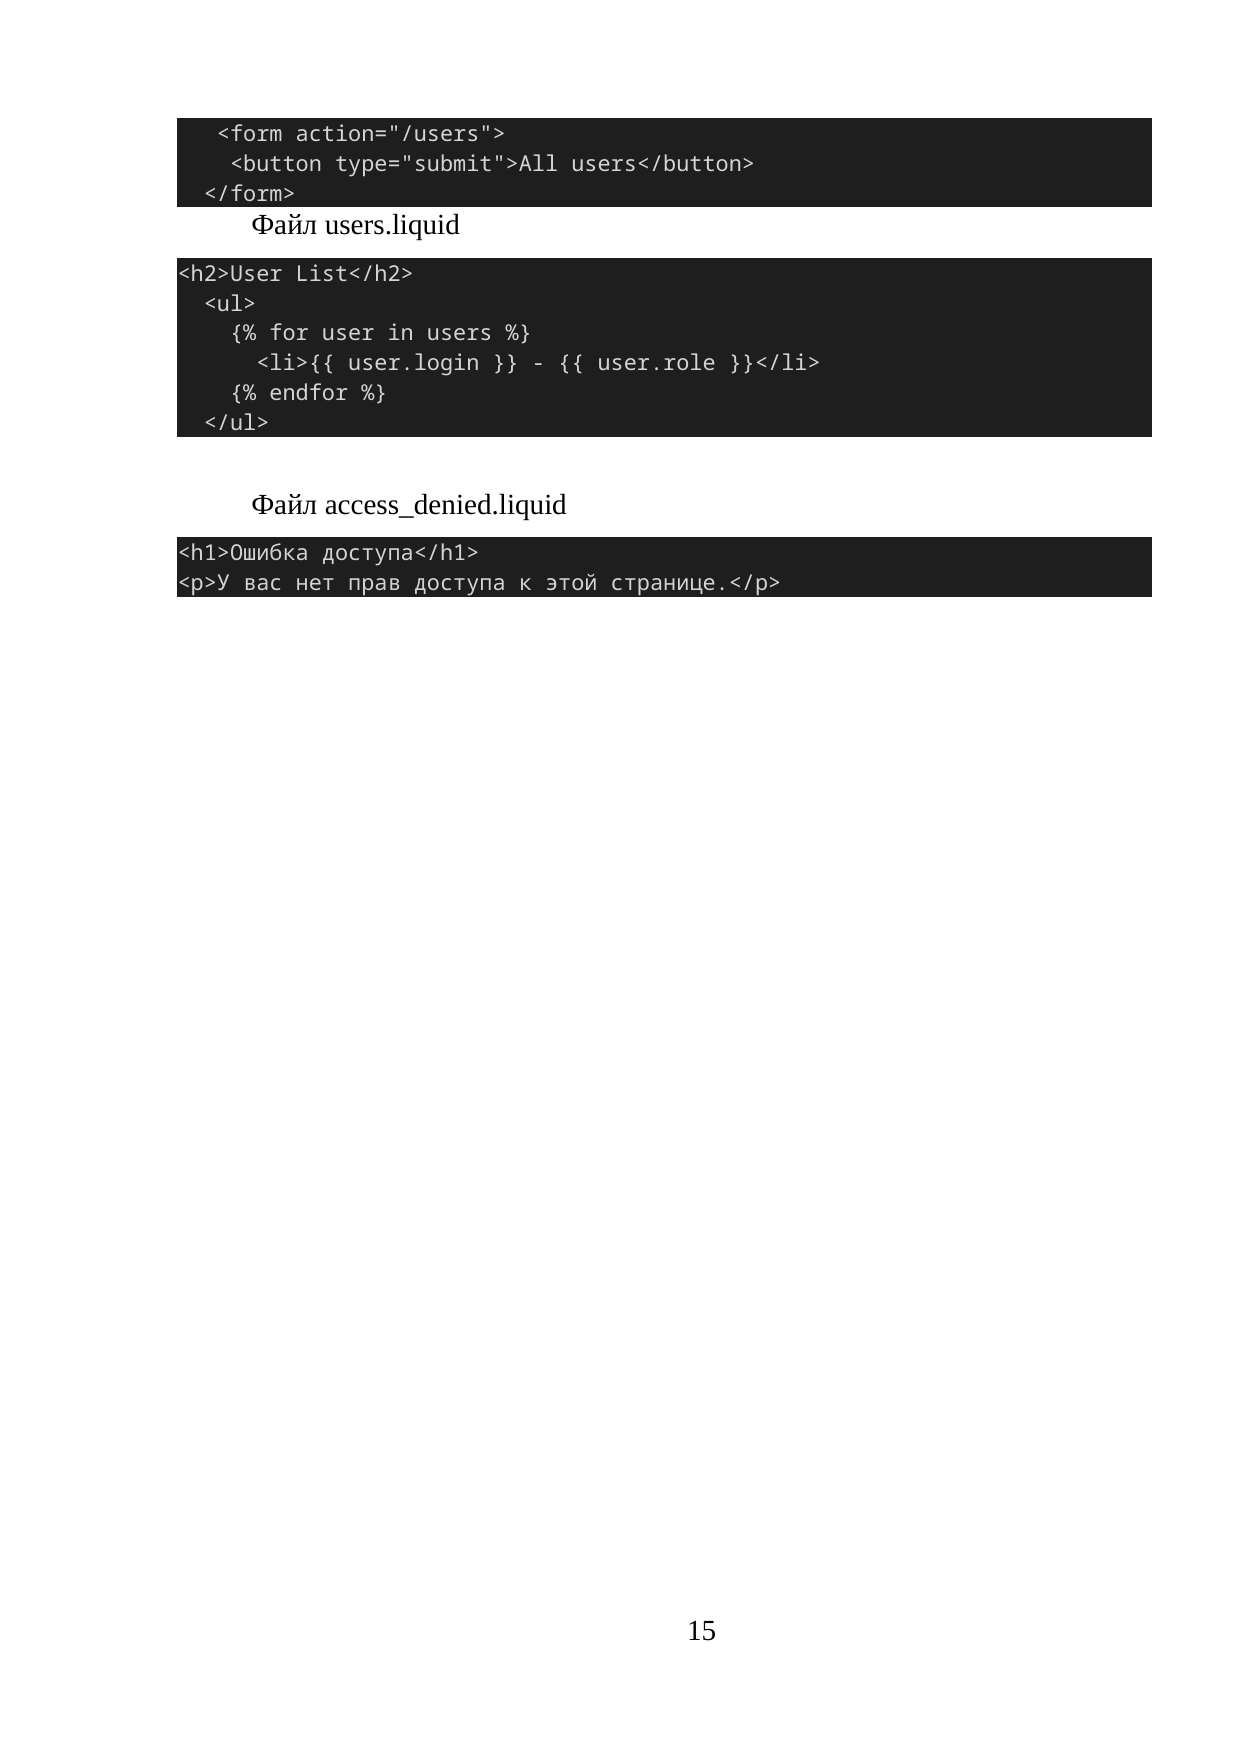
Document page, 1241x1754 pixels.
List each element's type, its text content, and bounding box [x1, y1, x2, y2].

text <ul> [177, 288, 1152, 317]
text <h2>User List</h2> [177, 258, 1152, 288]
text <h1>Ошибка доступа</h1> [177, 537, 1152, 567]
text Файл users.liquid [177, 207, 1152, 241]
text Файл access_denied.liquid [177, 487, 1152, 520]
text {% for user in users %} [177, 317, 1152, 347]
text <li>{{ user.login }} - {{ user.role }}</li> [177, 347, 1152, 377]
text {% endfor %} [177, 377, 1152, 407]
text <form action="/users"> [177, 118, 1152, 148]
text <p>У вас нет прав доступа к этой странице.</p> [177, 567, 1152, 597]
text </form> [177, 178, 1152, 207]
text <button type="submit">All users</button> [177, 148, 1152, 178]
text </ul> [177, 407, 1152, 437]
